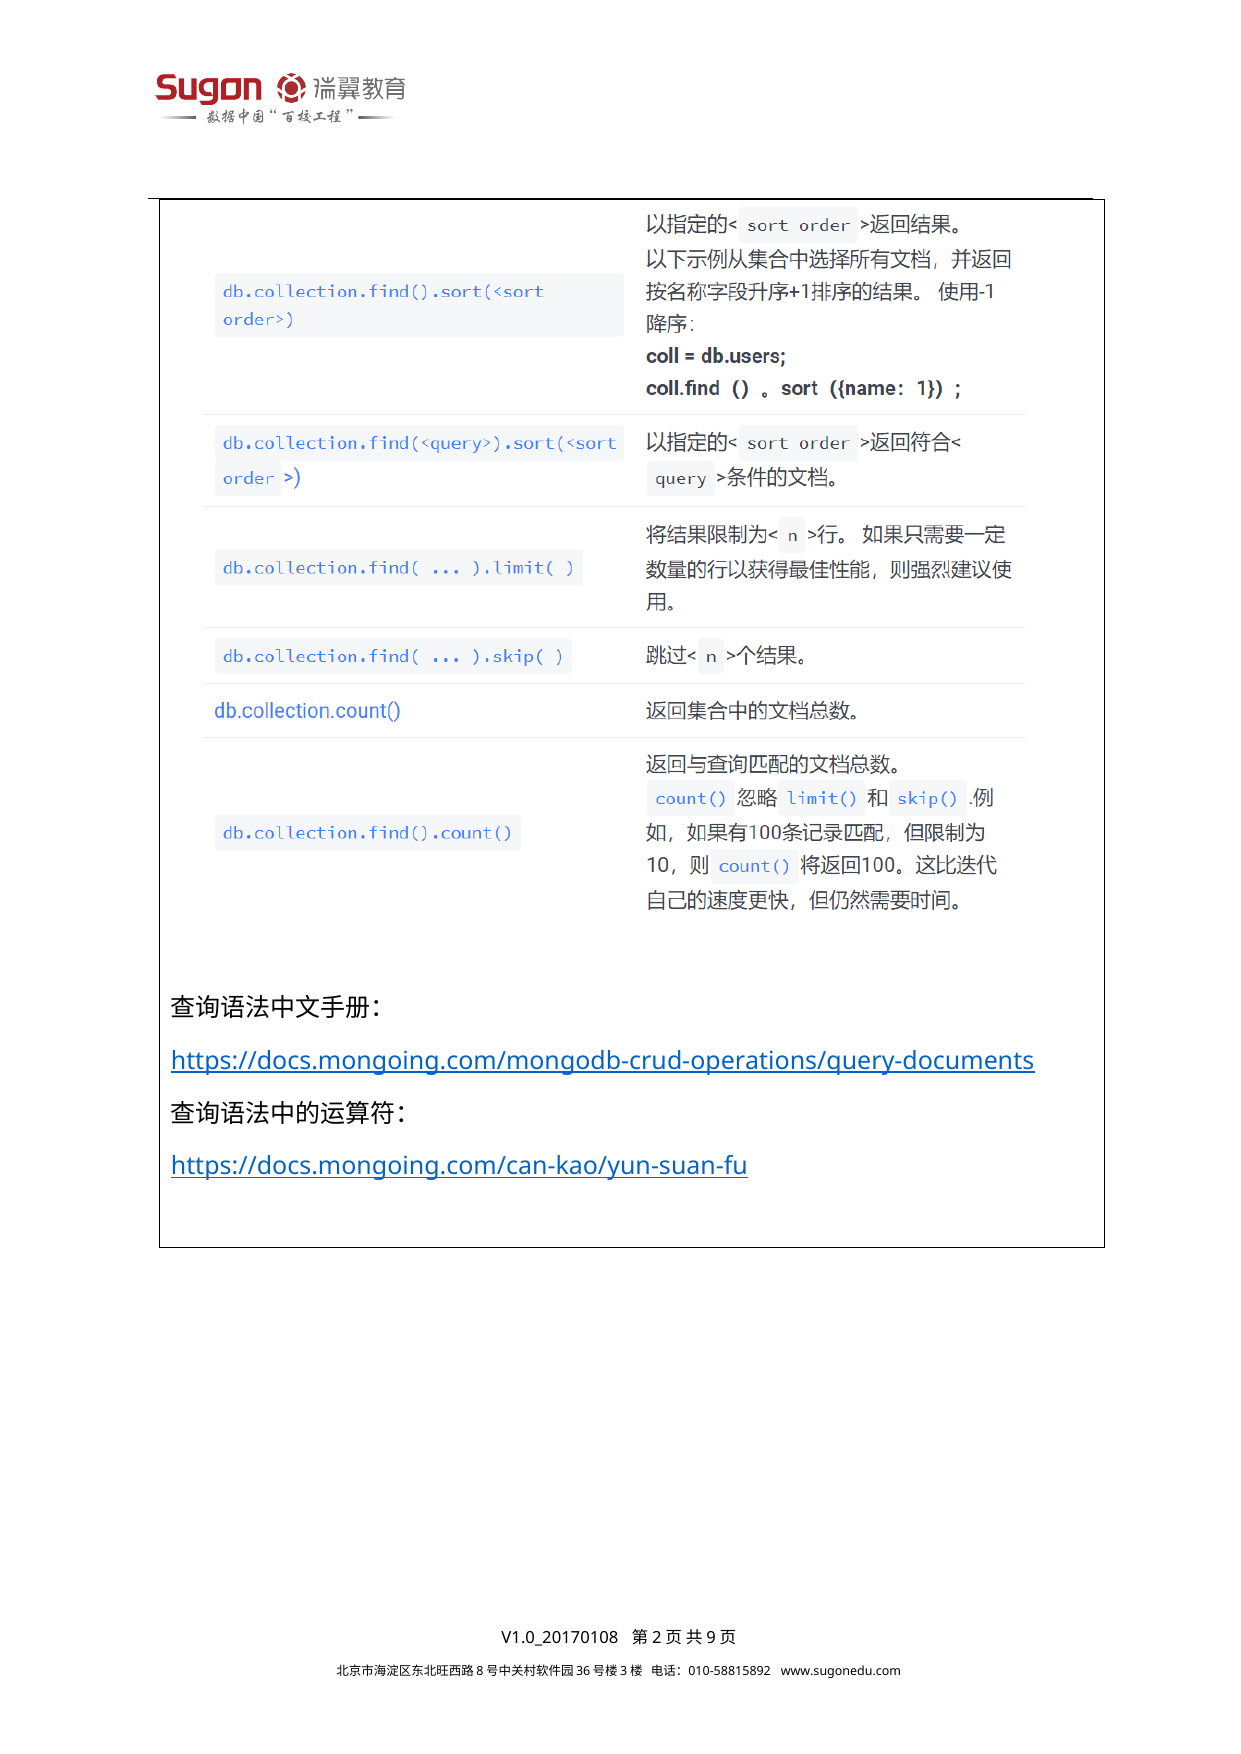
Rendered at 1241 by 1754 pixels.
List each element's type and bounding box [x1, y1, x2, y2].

picture [170, 200, 1094, 923]
picture [158, 108, 396, 125]
picture [155, 73, 405, 105]
table_cell [160, 200, 1104, 1247]
